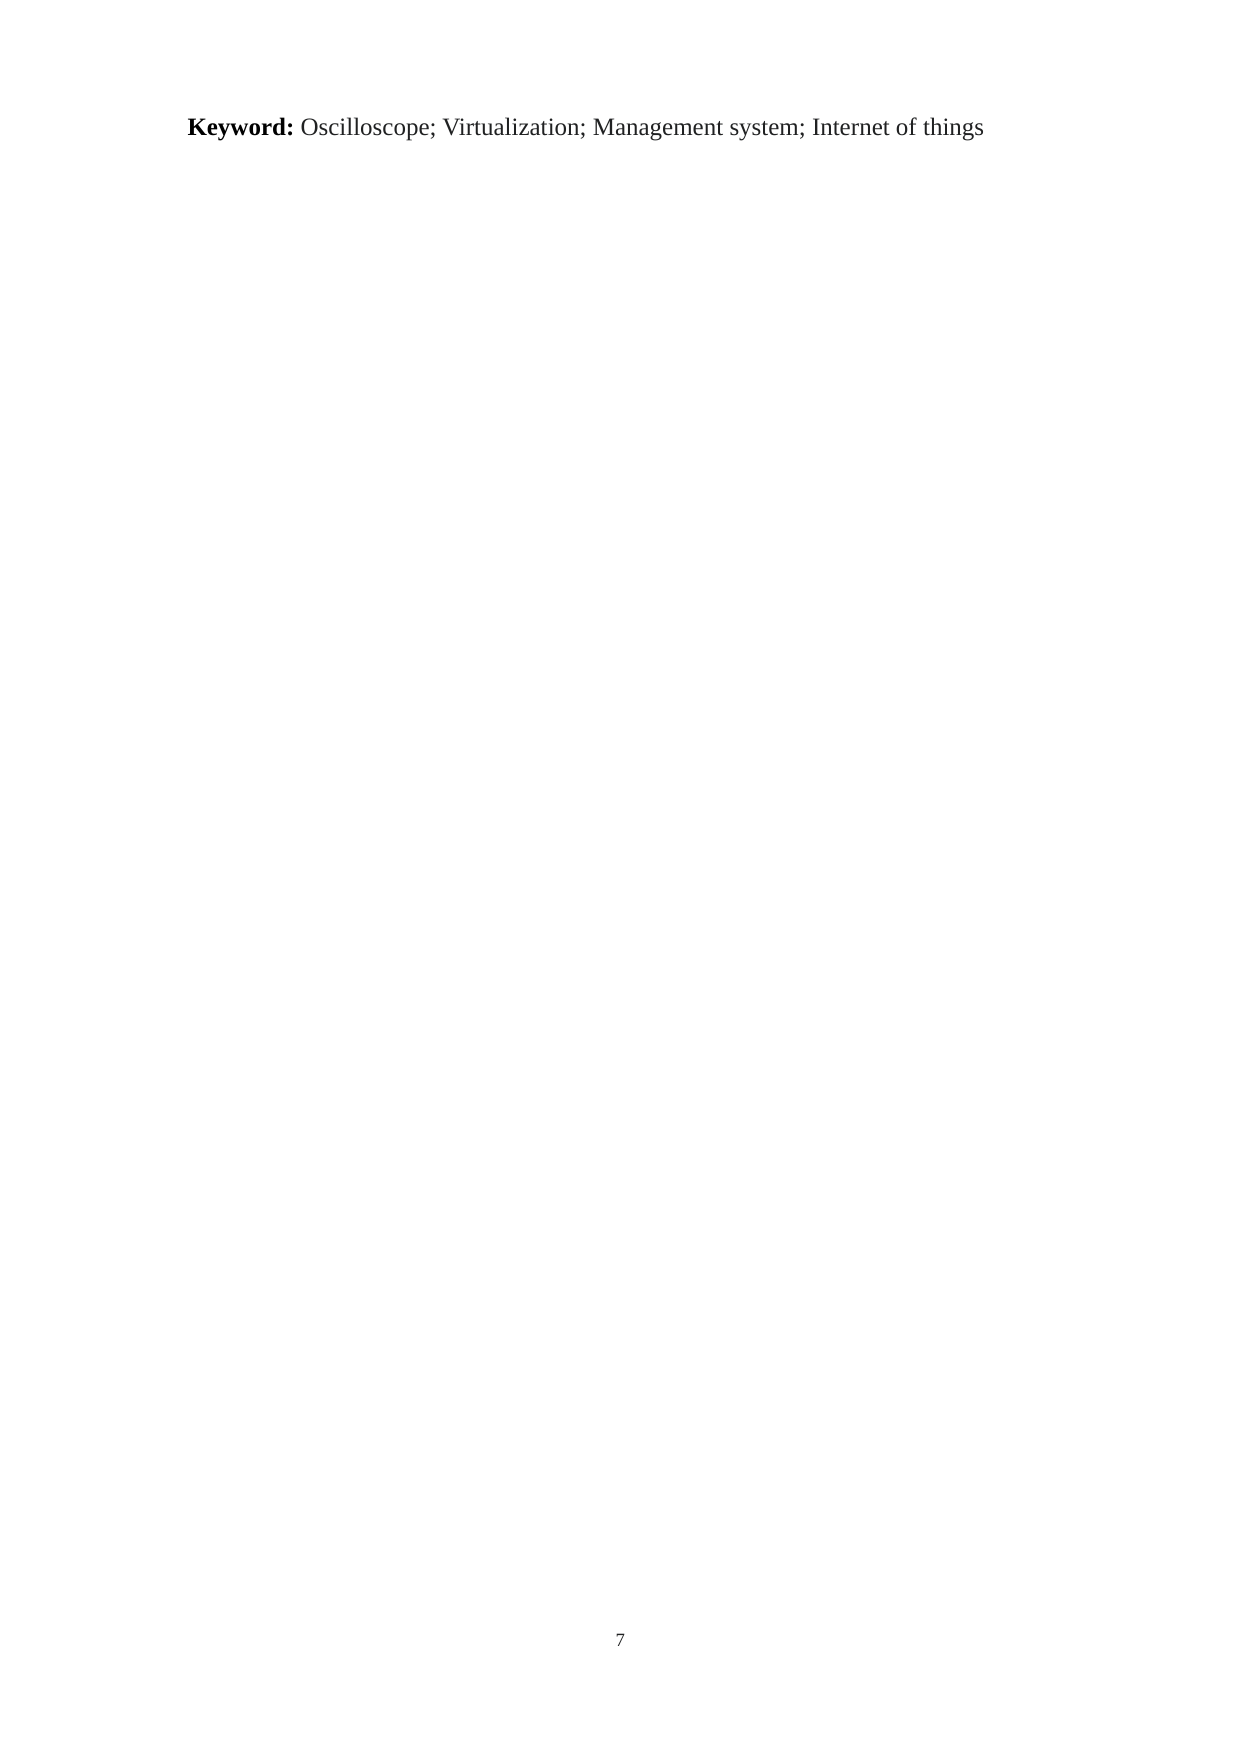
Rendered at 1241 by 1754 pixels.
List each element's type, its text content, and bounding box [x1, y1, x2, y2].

text Keyword: Oscilloscope; Virtualization; Management system; Internet of things [187, 112, 1053, 141]
